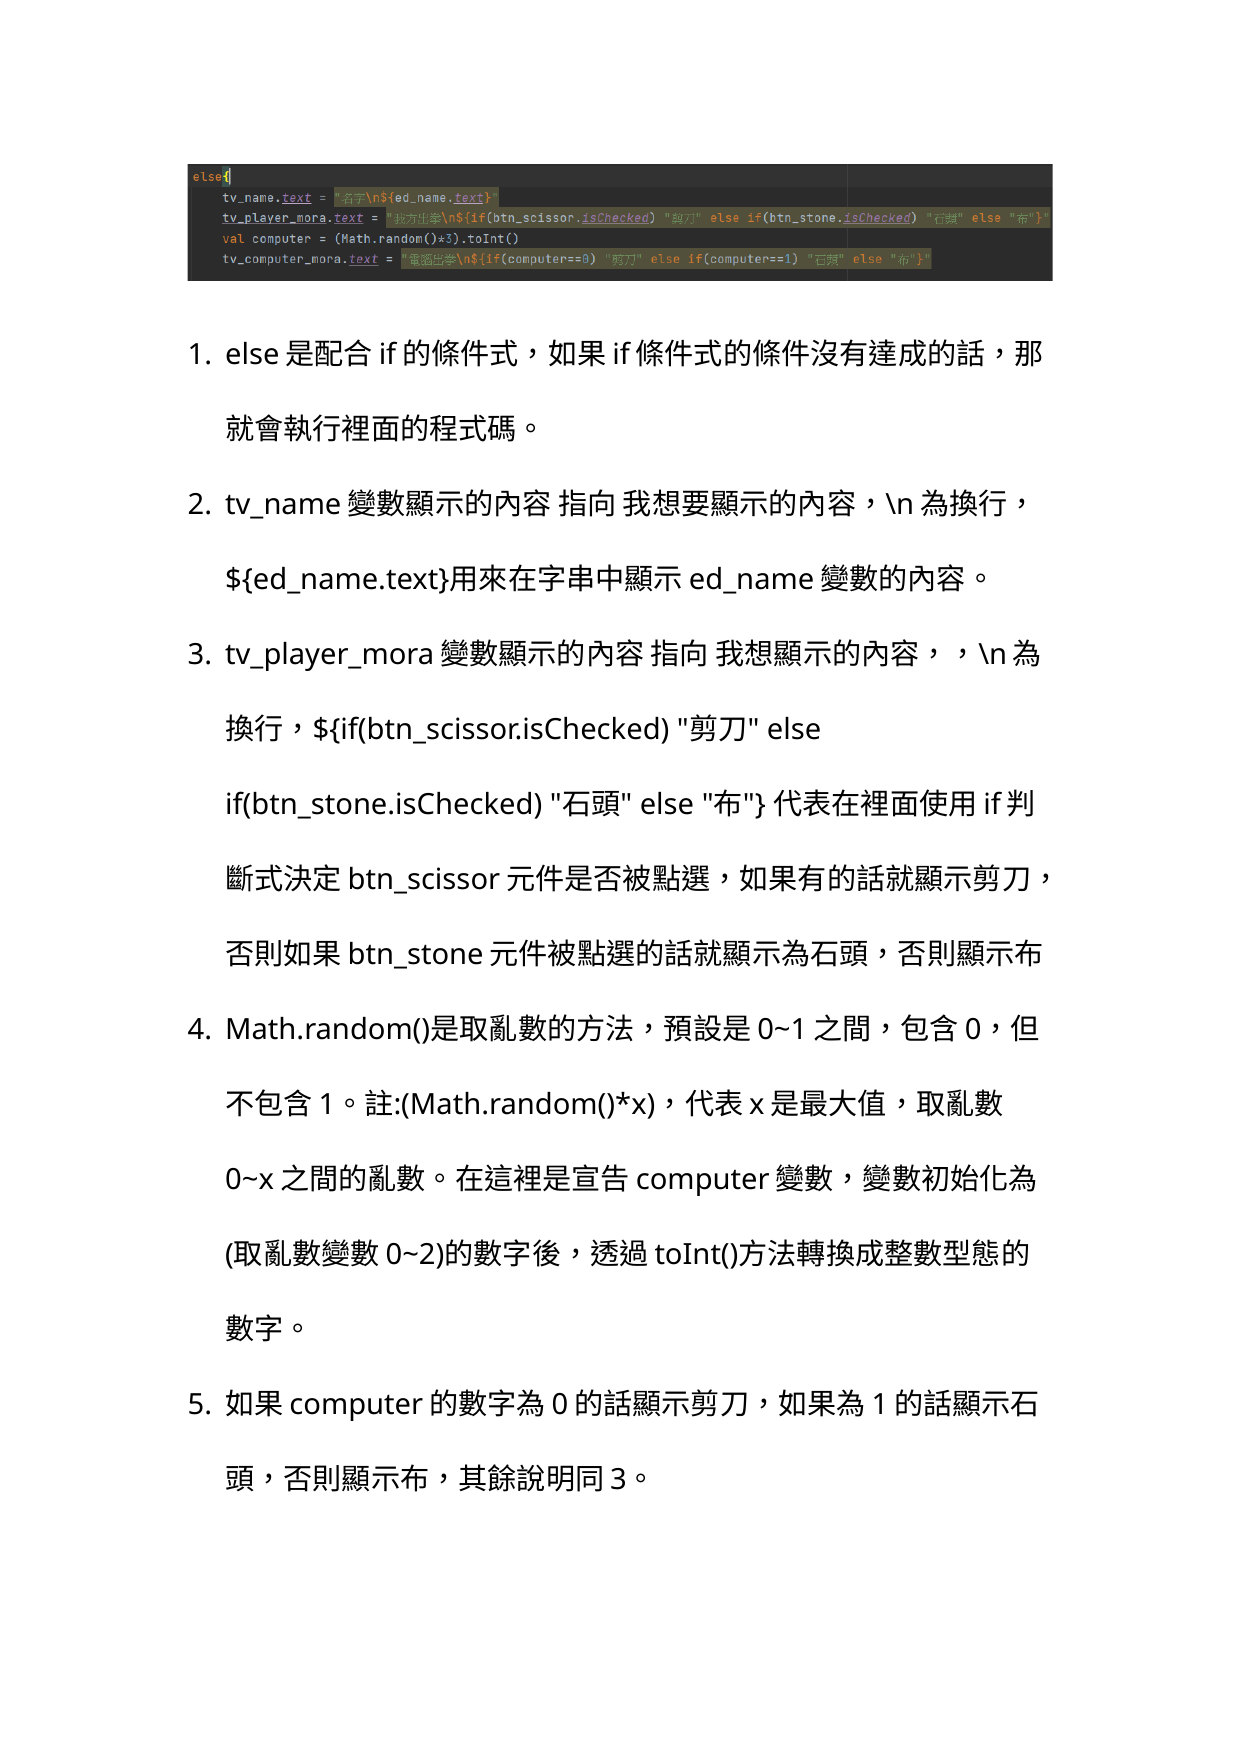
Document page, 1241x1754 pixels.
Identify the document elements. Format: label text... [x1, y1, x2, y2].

list tv_player_mora變數顯示的內容 指向 我想顯示的內容，，\n為換行，${if(btn_scissor.isChecked) "剪刀" else if(btn_stone.isChecked) "石頭" else "布"} 代表在裡面使用if判斷式決定btn_scissor元件是否被點選，如果有的話就顯示剪刀，否則如果btn_stone元件被點選的話就顯示為石頭，否則顯示布 [187, 614, 1053, 989]
list Math.random()是取亂數的方法，預設是0~1之間，包含0，但不包含1。註:(Math.random()*x)，代表x是最大值，取亂數0~x之間的亂數。在這裡是宣告computer變數，變數初始化為 (取亂數變數0~2)的數字後，透過toInt()方法轉換成整數型態的數字。 [187, 989, 1053, 1364]
list tv_name變數顯示的內容 指向 我想要顯示的內容，\n為換行，${ed_name.text}用來在字串中顯示ed_name變數的內容。 [187, 464, 1053, 614]
list 如果computer的數字為0的話顯示剪刀，如果為1的話顯示石頭，否則顯示布，其餘說明同3。 [187, 1364, 1053, 1514]
list else是配合if的條件式，如果if條件式的條件沒有達成的話，那就會執行裡面的程式碼。 [187, 314, 1053, 464]
picture [187, 164, 1053, 281]
